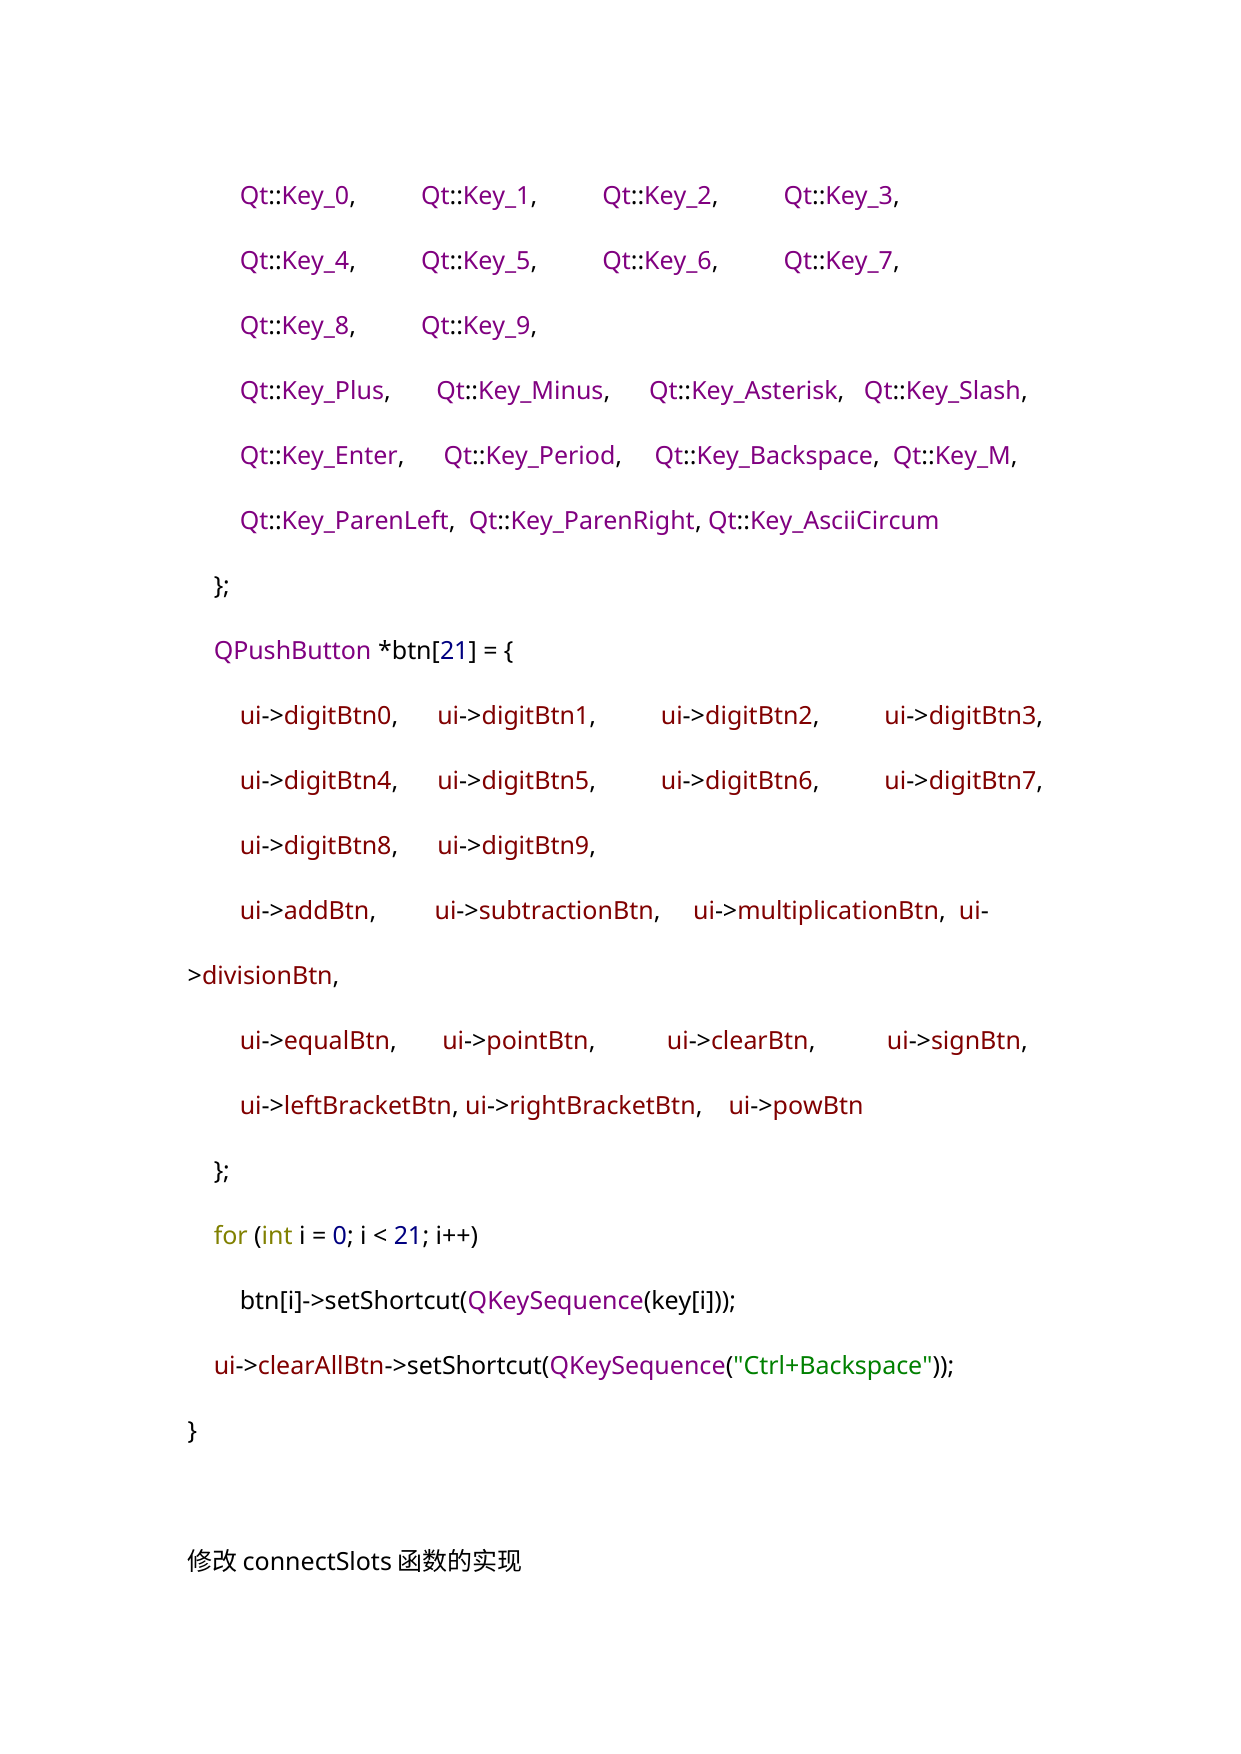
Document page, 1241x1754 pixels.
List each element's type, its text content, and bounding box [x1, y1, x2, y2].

text } [187, 1397, 1053, 1462]
text }; [187, 552, 1053, 617]
text Qt::Key_4, Qt::Key_5, Qt::Key_6, Qt::Key_7, [187, 227, 1053, 292]
text ui->digitBtn8, ui->digitBtn9, [187, 812, 1053, 877]
text QPushButton *btn[21] = { [187, 617, 1053, 682]
text btn[i]->setShortcut(QKeySequence(key[i])); [187, 1267, 1053, 1332]
text ui->equalBtn, ui->pointBtn, ui->clearBtn, ui->signBtn, [187, 1007, 1053, 1072]
text Qt::Key_0, Qt::Key_1, Qt::Key_2, Qt::Key_3, [187, 162, 1053, 227]
text ui->digitBtn0, ui->digitBtn1, ui->digitBtn2, ui->digitBtn3, [187, 682, 1053, 747]
text }; [187, 1137, 1053, 1202]
text Qt::Key_ParenLeft, Qt::Key_ParenRight, Qt::Key_AsciiCircum [187, 487, 1053, 552]
text ui->addBtn, ui->subtractionBtn, ui->multiplicationBtn, ui->divisionBtn, [187, 877, 1053, 1007]
text Qt::Key_8, Qt::Key_9, [187, 292, 1053, 357]
text Qt::Key_Enter, Qt::Key_Period, Qt::Key_Backspace, Qt::Key_M, [187, 422, 1053, 487]
text ui->leftBracketBtn, ui->rightBracketBtn, ui->powBtn [187, 1072, 1053, 1137]
text Qt::Key_Plus, Qt::Key_Minus, Qt::Key_Asterisk, Qt::Key_Slash, [187, 357, 1053, 422]
text ui->clearAllBtn->setShortcut(QKeySequence("Ctrl+Backspace")); [187, 1332, 1053, 1397]
text ui->digitBtn4, ui->digitBtn5, ui->digitBtn6, ui->digitBtn7, [187, 747, 1053, 812]
text for (int i = 0; i < 21; i++) [187, 1202, 1053, 1267]
text 修改connectSlots函数的实现 [187, 1527, 1053, 1592]
